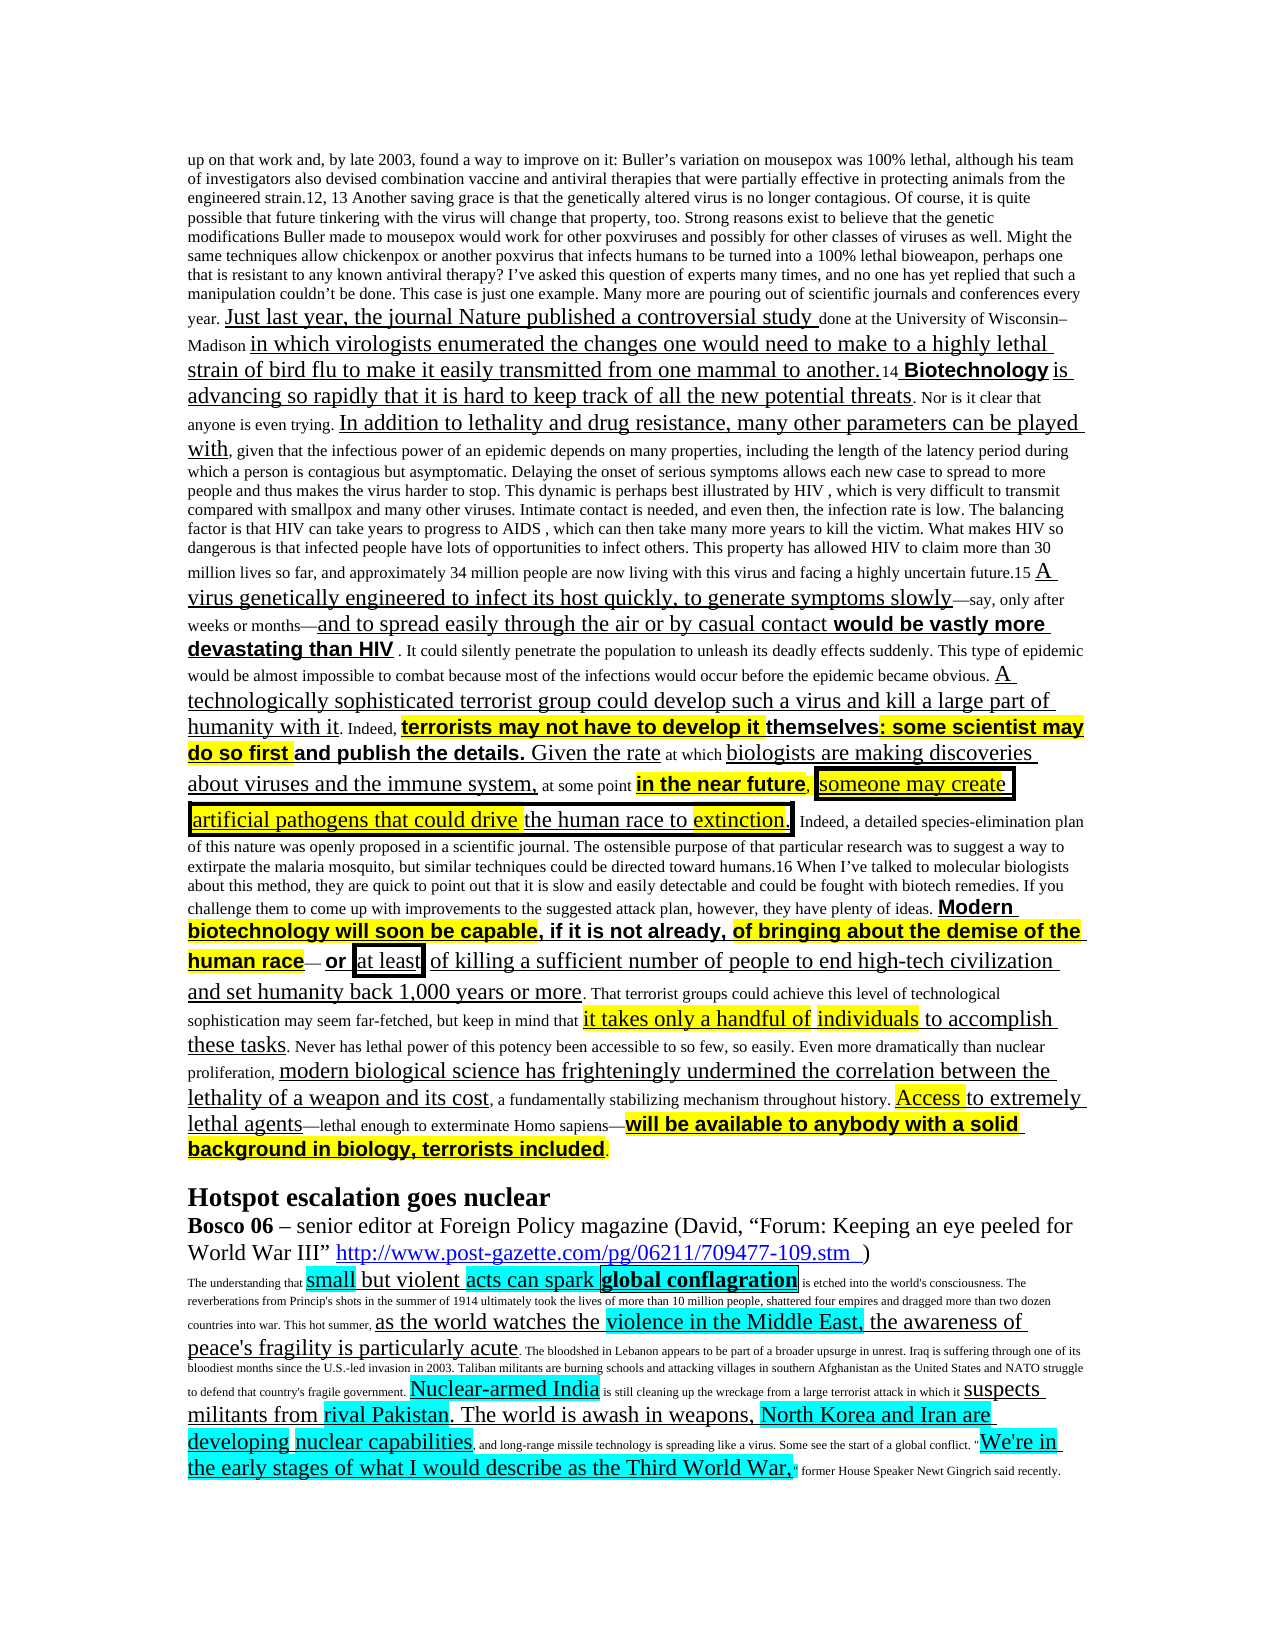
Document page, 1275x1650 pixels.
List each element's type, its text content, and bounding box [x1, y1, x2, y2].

subtitle Hotspot escalation goes nuclear [187, 1181, 1087, 1212]
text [187, 150, 1087, 940]
text Bosco 06 – senior editor at Foreign Policy magazine (David, “Forum: Keeping an eye peeled for World War III” http://www.post-gazette.com/pg/06211/709477-109.stm_) [187, 1212, 1087, 1265]
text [187, 1265, 1087, 1480]
